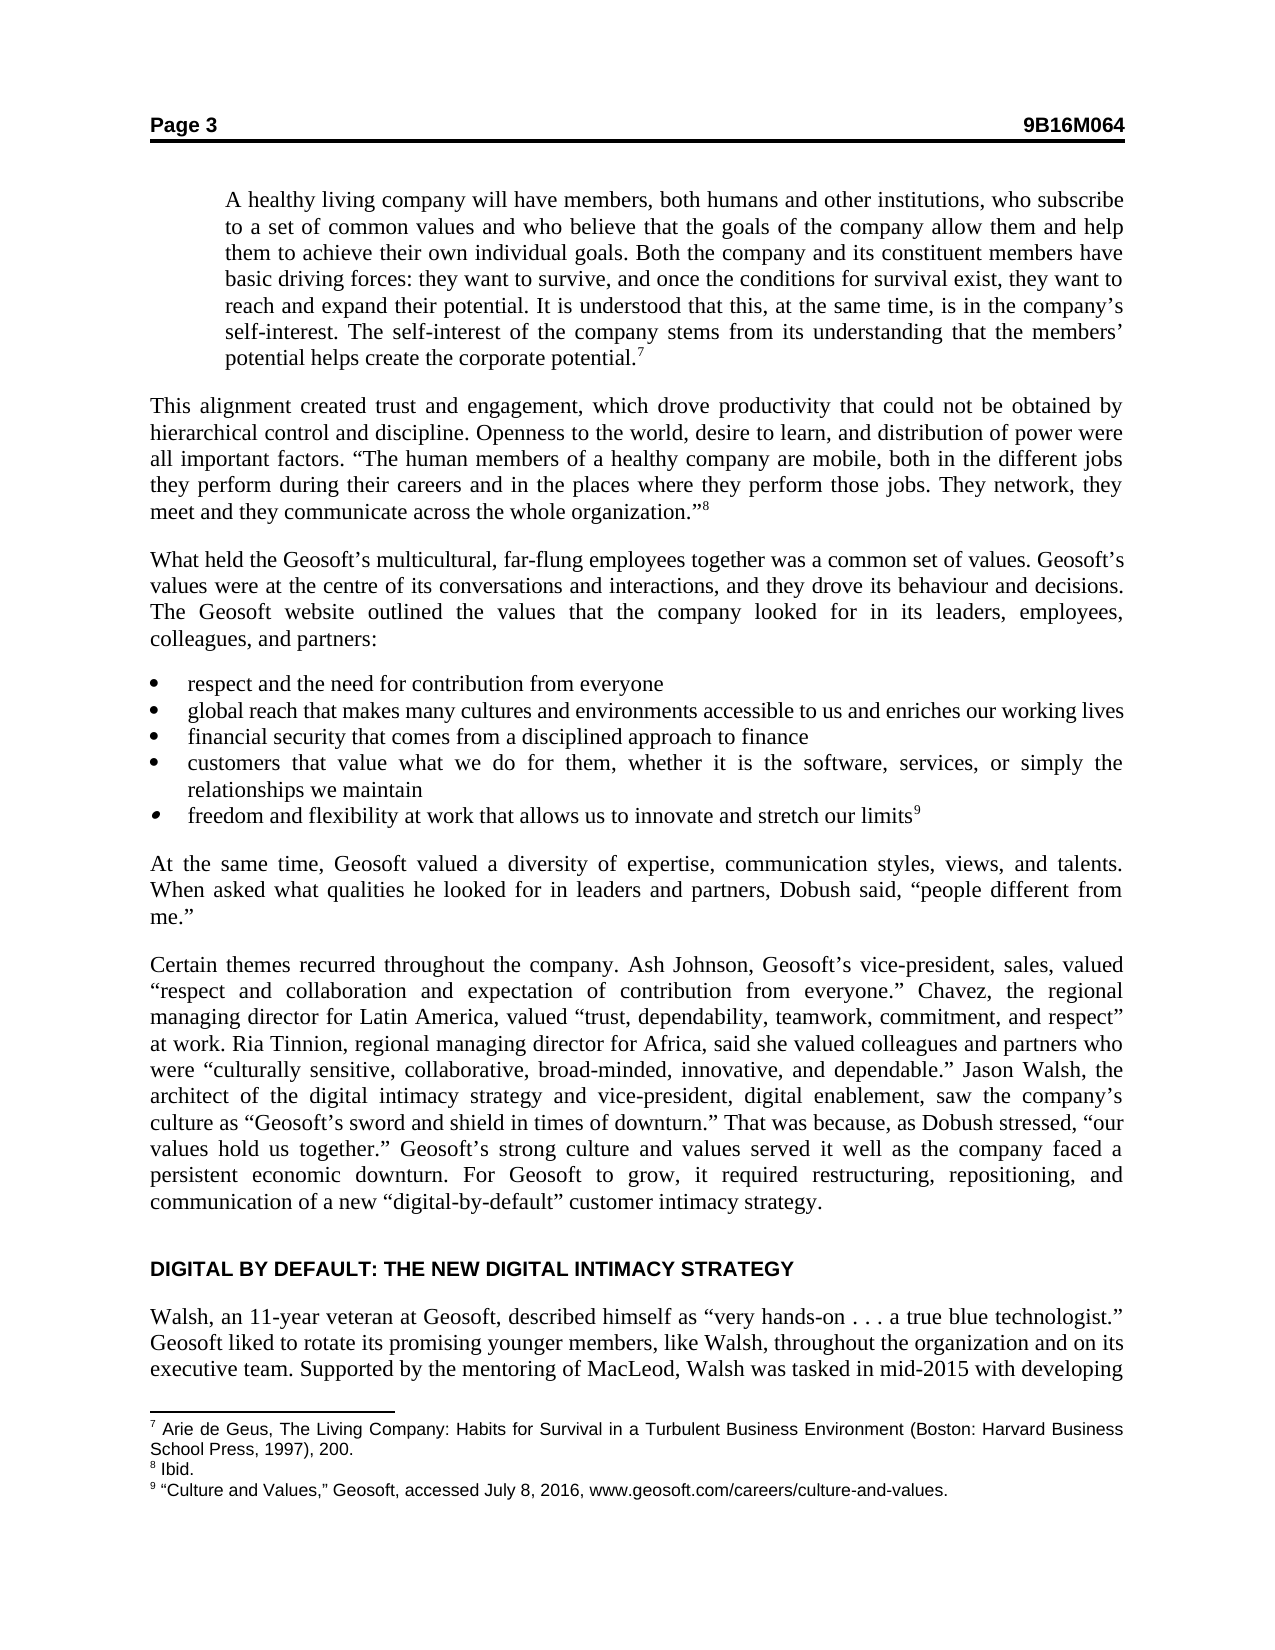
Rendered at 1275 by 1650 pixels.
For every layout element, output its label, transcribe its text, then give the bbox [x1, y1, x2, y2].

list global reach that makes many cultures and environments accessible to us and enriches our working lives [150, 697, 1125, 723]
list respect and the need for contribution from everyone [150, 670, 1125, 697]
list freedom and flexibility at work that allows us to innovate and stretch our limits [150, 802, 1125, 828]
text What held the Geosoft’s multicultural, far-flung employees together was a common set of values. Geosoft’s values were at the centre of its conversations and interactions, and they drove its behaviour and decisions. The Geosoft website outlined the values that the company looked for in its leaders, employees, colleagues, and partners: [150, 546, 1125, 651]
text This alignment created trust and engagement, which drove productivity that could not be obtained by hierarchical control and discipline. Openness to the world, desire to learn, and distribution of power were all important factors. “The human members of a healthy company are mobile, both in the different jobs they perform during their careers and in the places where they perform those jobs. They network, they meet and they communicate across the whole organization.” [150, 392, 1125, 524]
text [150, 1303, 1125, 1382]
text Certain themes recurred throughout the company. Ash Johnson, Geosoft’s vice-president, sales, valued “respect and collaboration and expectation of contribution from everyone.” Chavez, the regional managing director for Latin America, valued “trust, dependability, teamwork, commitment, and respect” at work. Ria Tinnion, regional managing director for Africa, said she valued colleagues and partners who were “culturally sensitive, collaborative, broad-minded, innovative, and dependable.” Jason Walsh, the architect of the digital intimacy strategy and vice-president, digital enablement, saw the company’s culture as “Geosoft’s sword and shield in times of downturn.” That was because, as Dobush stressed, “our values hold us together.” Geosoft’s strong culture and values served it well as the company faced a persistent economic downturn. For Geosoft to grow, it required restructuring, repositioning, and communication of a new “digital-by-default” customer intimacy strategy. [150, 951, 1125, 1214]
text A healthy living company will have members, both humans and other institutions, who subscribe to a set of common values and who believe that the goals of the company allow them and help them to achieve their own individual goals. Both the company and its constituent members have basic driving forces: they want to survive, and once the conditions for survival exist, they want to reach and expand their potential. It is understood that this, at the same time, is in the company’s self-interest. The self-interest of the company stems from its understanding that the members’ potential helps create the corporate potential. [225, 186, 1125, 371]
text DIGITAL BY DEFAULT: THE NEW DIGITAL INTIMACY STRATEGY [150, 1257, 1125, 1281]
text At the same time, Geosoft valued a diversity of expertise, communication styles, views, and talents. When asked what qualities he looked for in leaders and partners, Dobush said, “people different from me.” [150, 850, 1125, 929]
list customers that value what we do for them, whether it is the software, services, or simply the relationships we maintain [150, 749, 1125, 802]
list financial security that comes from a disciplined approach to finance [150, 723, 1125, 749]
